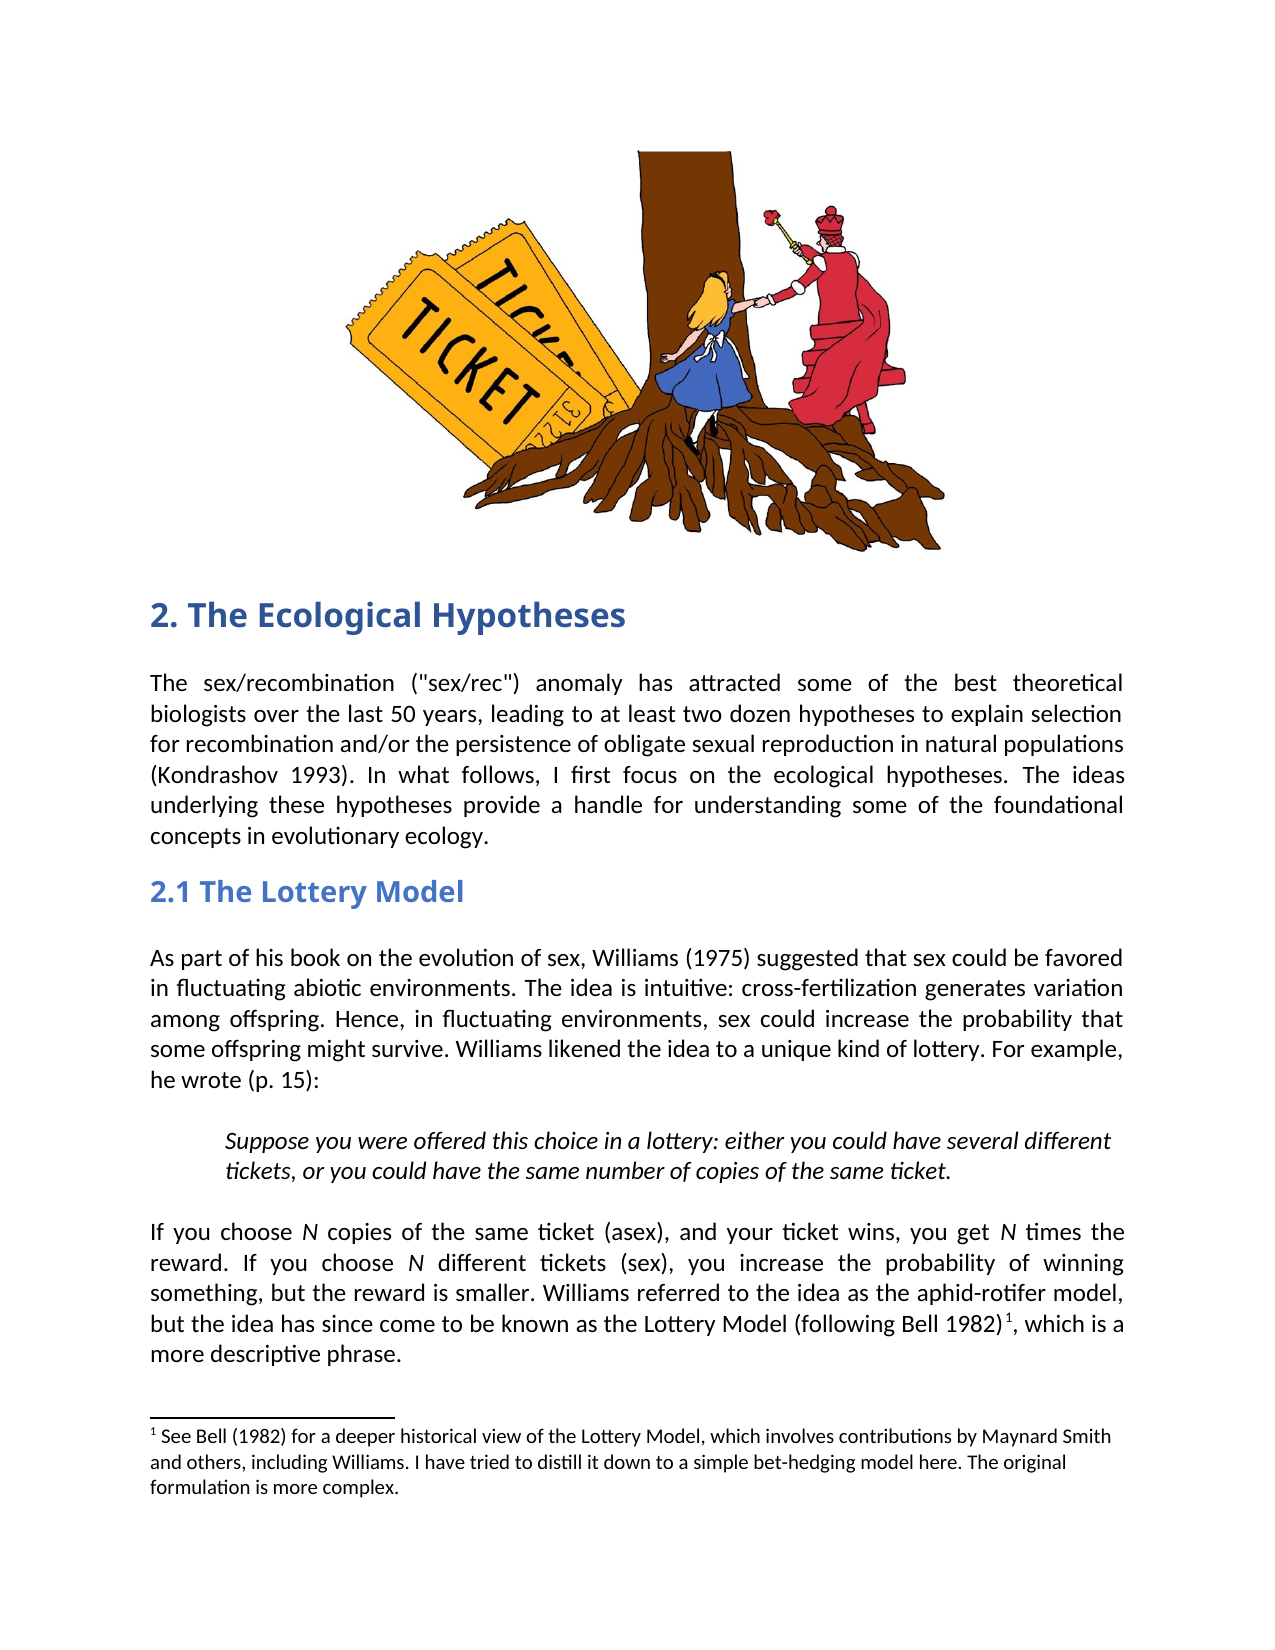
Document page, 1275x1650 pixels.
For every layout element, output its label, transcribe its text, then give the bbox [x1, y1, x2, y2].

text If you choose N copies of the same ticket (asex), and your ticket wins, you get N times the reward. If you choose N different tickets (sex), you increase the probability of winning something, but the reward is smaller. Williams referred to the idea as the aphid-rotifer model, but the idea has since come to be known as the Lottery Model (following Bell 1982), which is a more descriptive phrase. [150, 1216, 1125, 1369]
subtitle 2. The Ecological Hypotheses [150, 592, 1125, 637]
subtitle 2.1 The Lottery Model [150, 872, 1125, 911]
text The sex/recombination ("sex/rec") anomaly has attracted some of the best theoretical biologists over the last 50 years, leading to at least two dozen hypotheses to explain selection for recombination and/or the persistence of obligate sexual reproduction in natural populations (Kondrashov 1993). In what follows, I first focus on the ecological hypotheses. The ideas underlying these hypotheses provide a handle for understanding some of the foundational concepts in evolutionary ecology. [150, 668, 1125, 851]
text Suppose you were offered this choice in a lottery: either you could have several different tickets, or you could have the same number of copies of the same ticket. [225, 1125, 1125, 1186]
picture [325, 150, 951, 567]
text As part of his book on the evolution of sex, Williams (1975) suggested that sex could be favored in fluctuating abiotic environments. The idea is intuitive: cross-fertilization generates variation among offspring. Hence, in fluctuating environments, sex could increase the probability that some offspring might survive. Williams likened the idea to a unique kind of lottery. For example, he wrote (p. 15): [150, 942, 1125, 1094]
